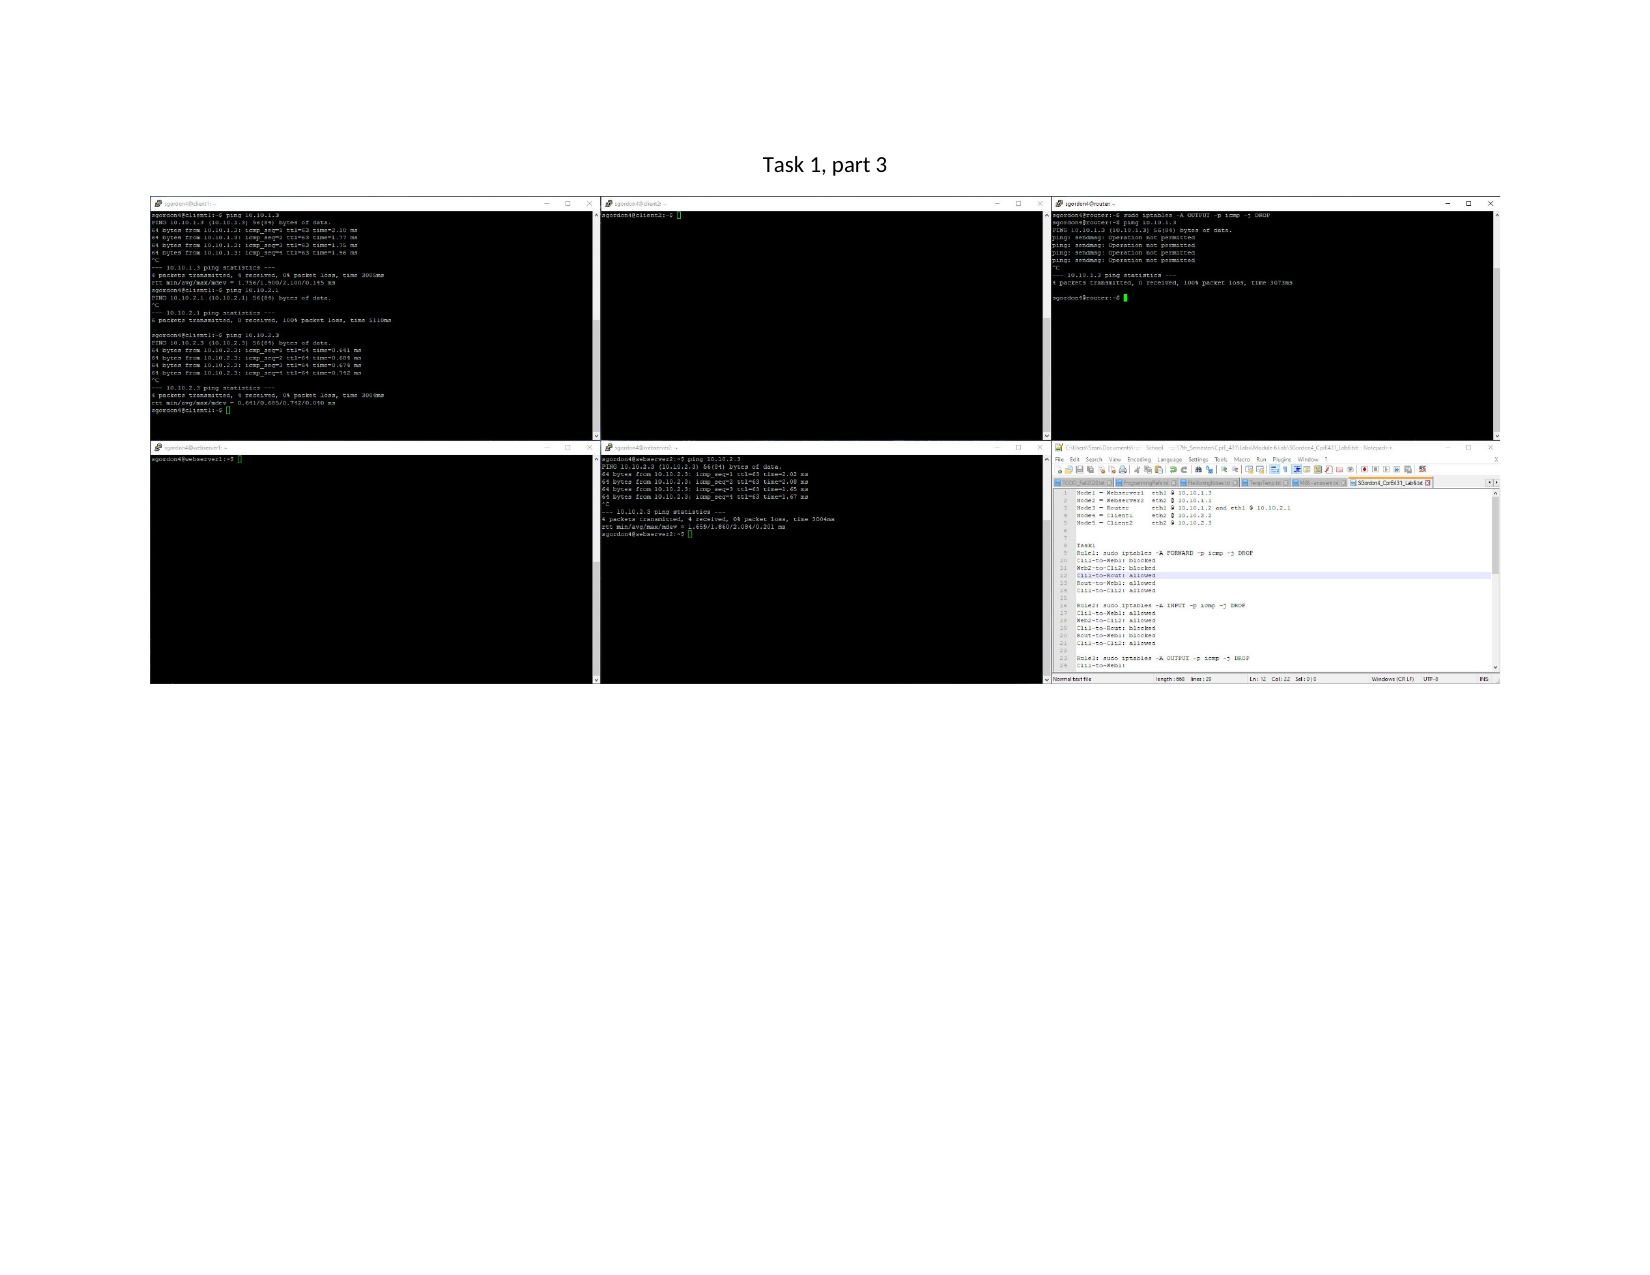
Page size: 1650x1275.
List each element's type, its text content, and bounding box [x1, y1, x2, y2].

picture [150, 196, 1500, 684]
text Task 1, part 3 [150, 150, 1500, 178]
